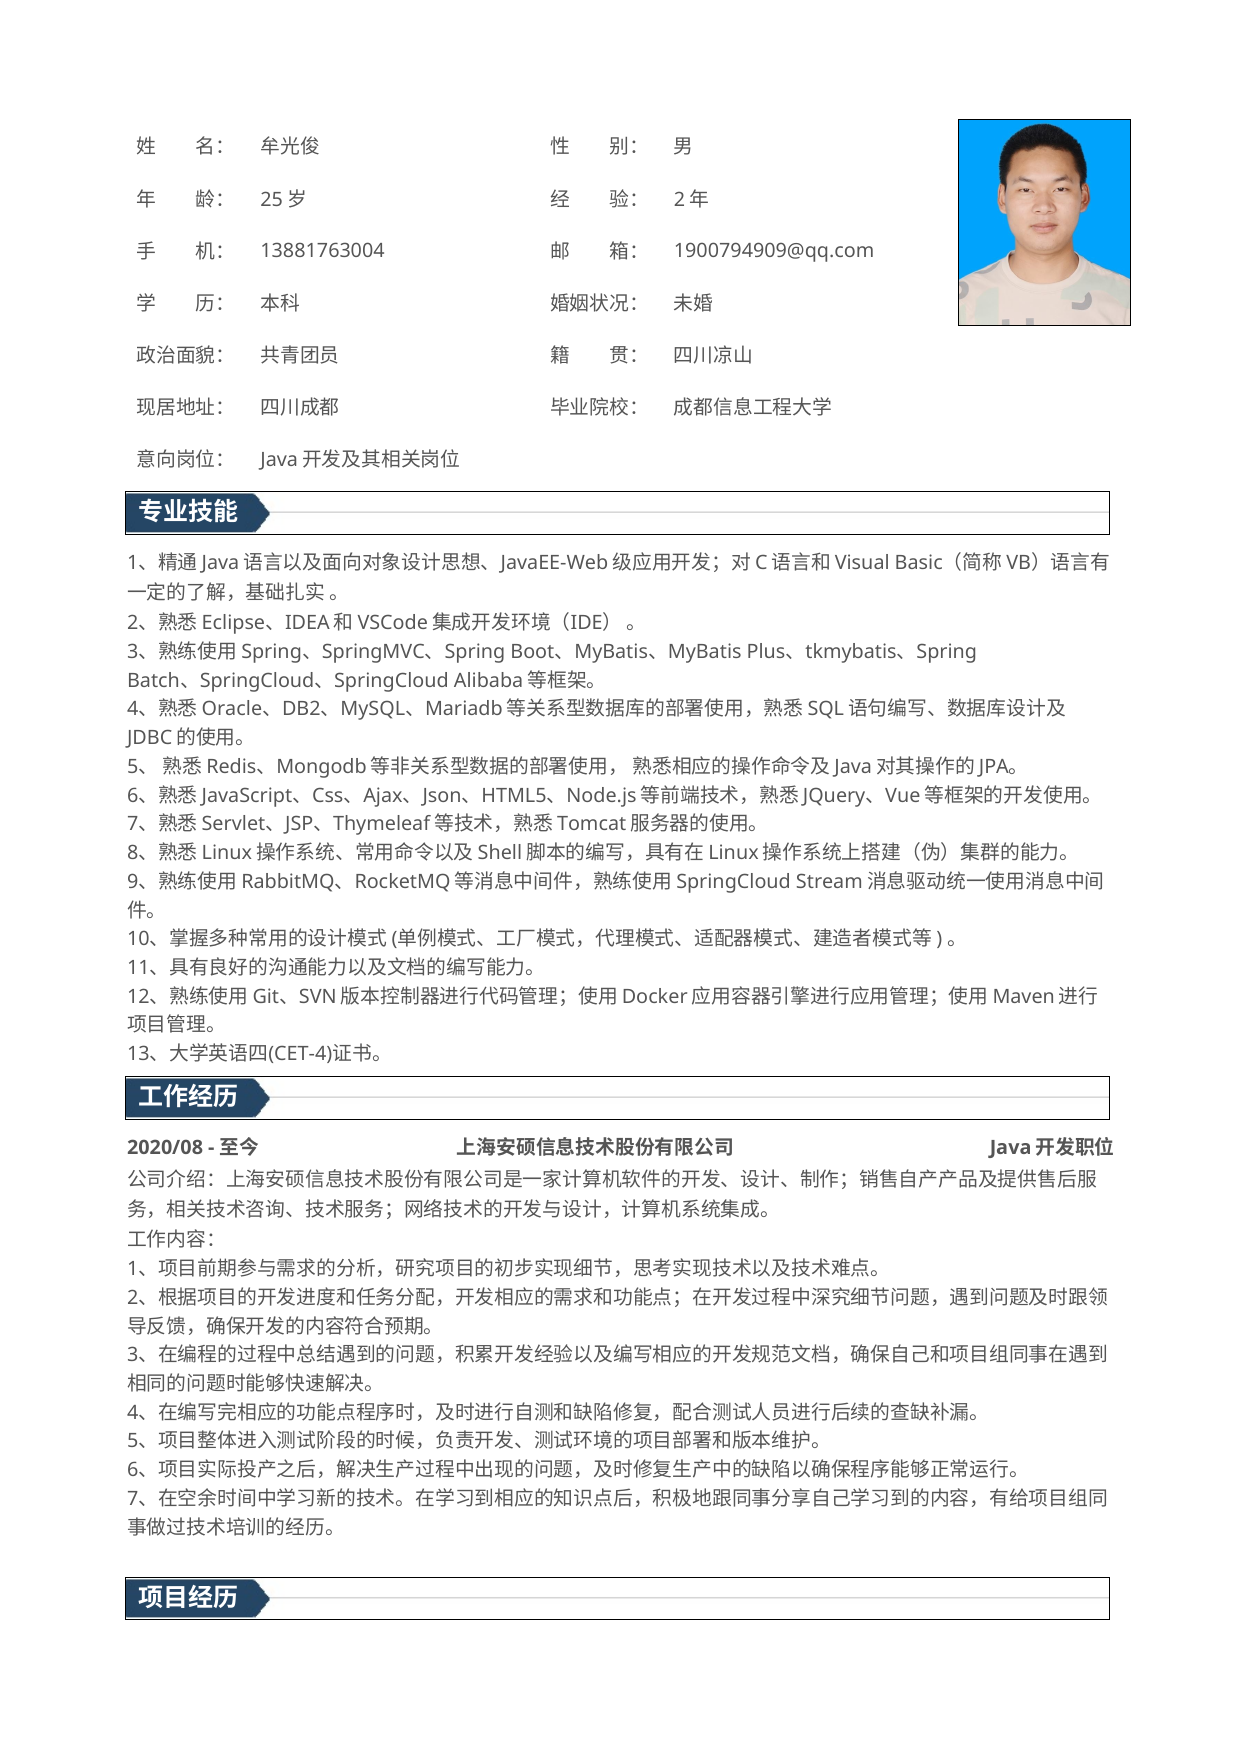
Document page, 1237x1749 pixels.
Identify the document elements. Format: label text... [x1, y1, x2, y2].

table_header [123, 116, 954, 487]
picture [959, 120, 1130, 325]
table_header 项目经历 [123, 1574, 1111, 1625]
table_cell [123, 1126, 1111, 1573]
table_header 专业技能 [123, 489, 1111, 539]
table_header [956, 116, 1111, 487]
table_cell [123, 541, 1111, 1072]
table_header 工作经历 [123, 1074, 1111, 1124]
